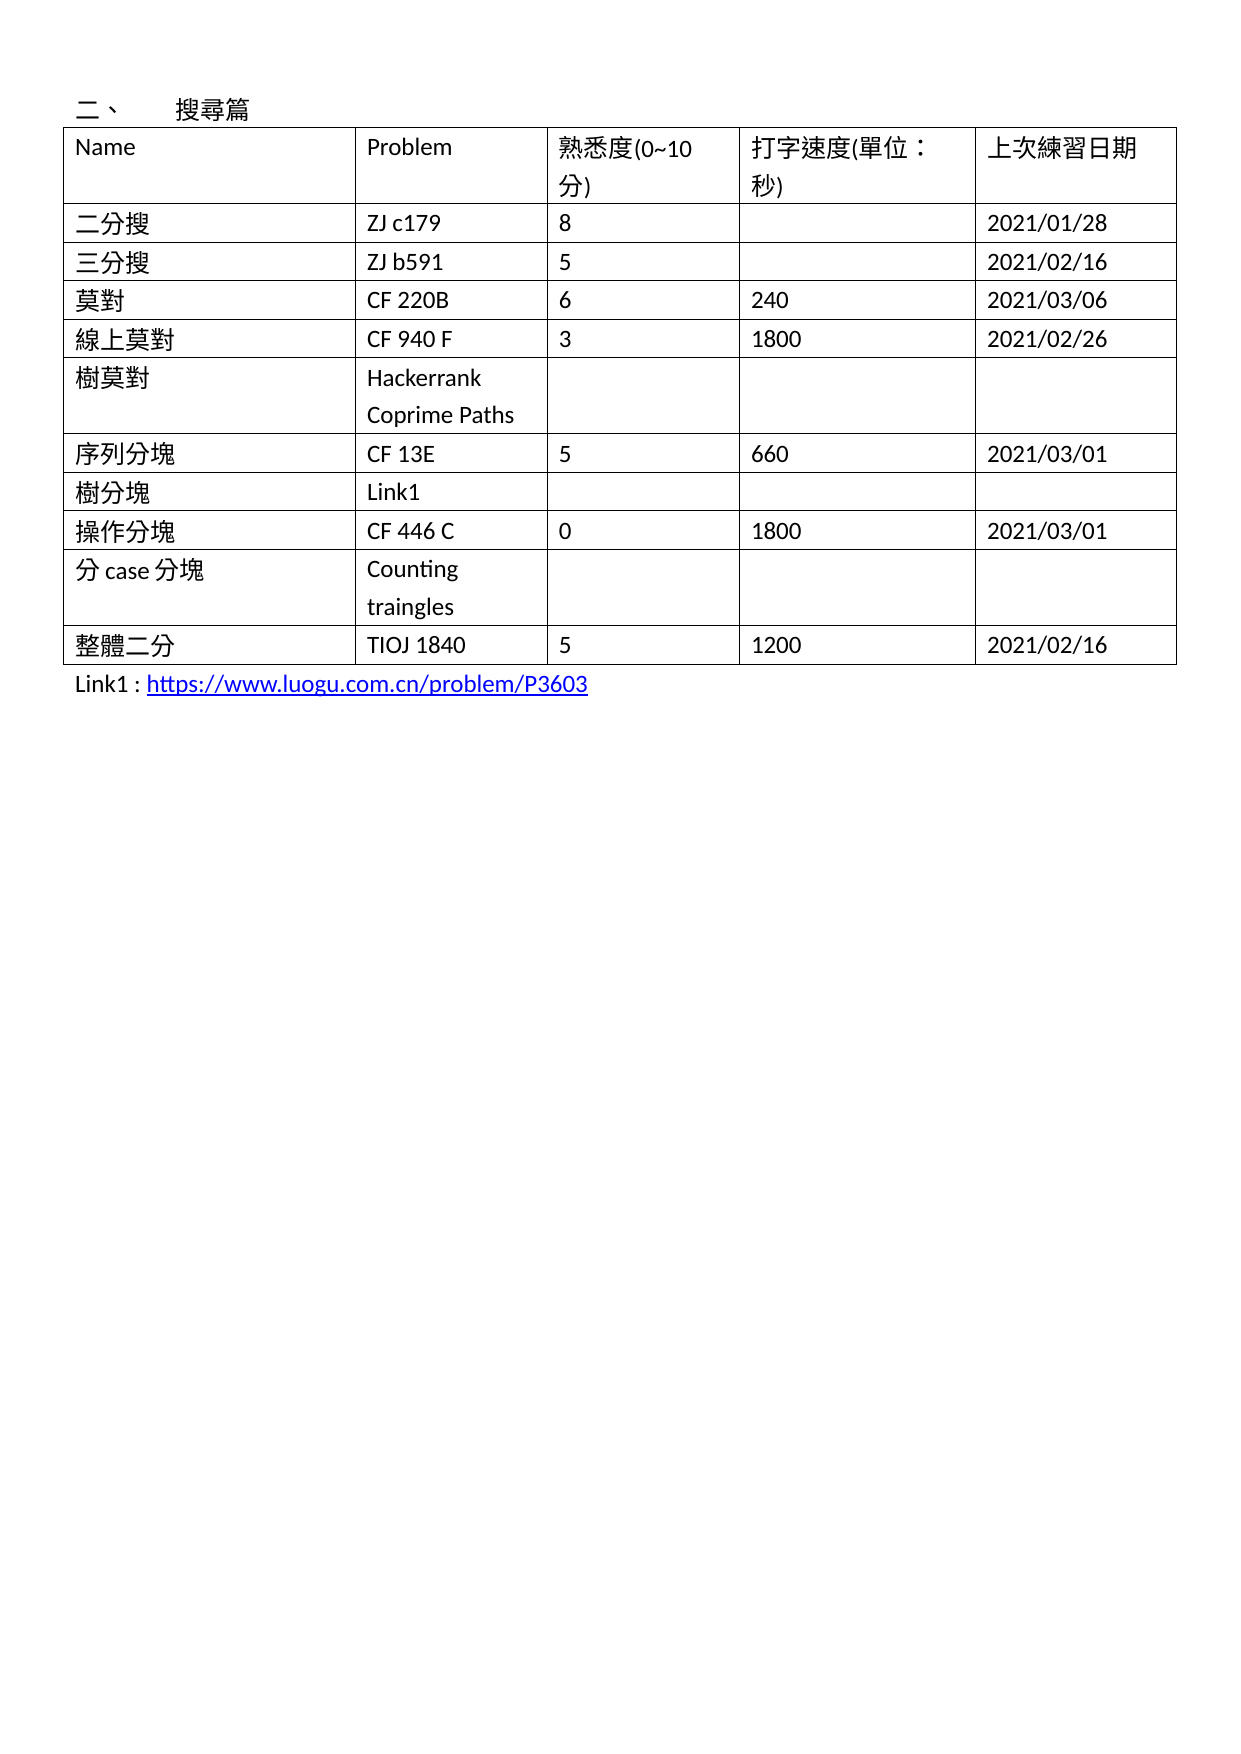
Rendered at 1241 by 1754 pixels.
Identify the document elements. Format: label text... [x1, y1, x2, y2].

table_cell 2021/02/26 [976, 320, 1176, 357]
table_cell Hackerrank Coprime Paths [356, 358, 547, 433]
table_cell ZJ b591 [356, 243, 547, 280]
table_cell 5 [548, 243, 739, 280]
text Link1 : https://www.luogu.com.cn/problem/P3603 [75, 665, 1165, 702]
table_header 熟悉度(0~10分) [548, 128, 739, 203]
list 搜尋篇 [75, 89, 1165, 127]
table_cell [548, 550, 739, 625]
table_cell [976, 358, 1176, 433]
table_cell CF 220B [356, 281, 547, 319]
table_cell 2021/02/16 [976, 243, 1176, 280]
table_cell 6 [548, 281, 739, 319]
table_cell [740, 550, 975, 625]
table_cell [548, 473, 739, 510]
table_cell 2021/03/01 [976, 511, 1176, 549]
table_cell ZJ c179 [356, 204, 547, 242]
table_cell 240 [740, 281, 975, 319]
table_header Name [64, 128, 355, 203]
table_cell 2021/03/01 [976, 434, 1176, 472]
table_cell 1800 [740, 320, 975, 357]
table_cell 樹分塊 [64, 473, 355, 510]
table_cell Link1 [356, 473, 547, 510]
table_cell 操作分塊 [64, 511, 355, 549]
table_cell 2021/03/06 [976, 281, 1176, 319]
table_cell [740, 243, 975, 280]
table_cell 二分搜 [64, 204, 355, 242]
table_cell [976, 473, 1176, 510]
table_cell [976, 550, 1176, 625]
table_cell CF 940 F [356, 320, 547, 357]
table_cell 整體二分 [64, 626, 355, 663]
table_cell 樹莫對 [64, 358, 355, 433]
table_cell [548, 358, 739, 433]
table_cell [740, 358, 975, 433]
table_cell 序列分塊 [64, 434, 355, 472]
table_cell 三分搜 [64, 243, 355, 280]
table_header 上次練習日期 [976, 128, 1176, 203]
table_cell 3 [548, 320, 739, 357]
table_cell 5 [548, 626, 739, 663]
table_cell [740, 473, 975, 510]
table_cell 0 [548, 511, 739, 549]
table_cell 莫對 [64, 281, 355, 319]
table_cell 1800 [740, 511, 975, 549]
table_cell CF 13E [356, 434, 547, 472]
table_cell Counting traingles [356, 550, 547, 625]
table_cell 660 [740, 434, 975, 472]
table_cell TIOJ 1840 [356, 626, 547, 663]
table_cell 線上莫對 [64, 320, 355, 357]
table_cell 2021/02/16 [976, 626, 1176, 663]
table_header Problem [356, 128, 547, 203]
table_cell 1200 [740, 626, 975, 663]
table_cell [740, 204, 975, 242]
table_cell 5 [548, 434, 739, 472]
table_cell CF 446 C [356, 511, 547, 549]
table_cell 分case分塊 [64, 550, 355, 625]
table_cell 8 [548, 204, 739, 242]
table_header 打字速度(單位：秒) [740, 128, 975, 203]
table_cell 2021/01/28 [976, 204, 1176, 242]
